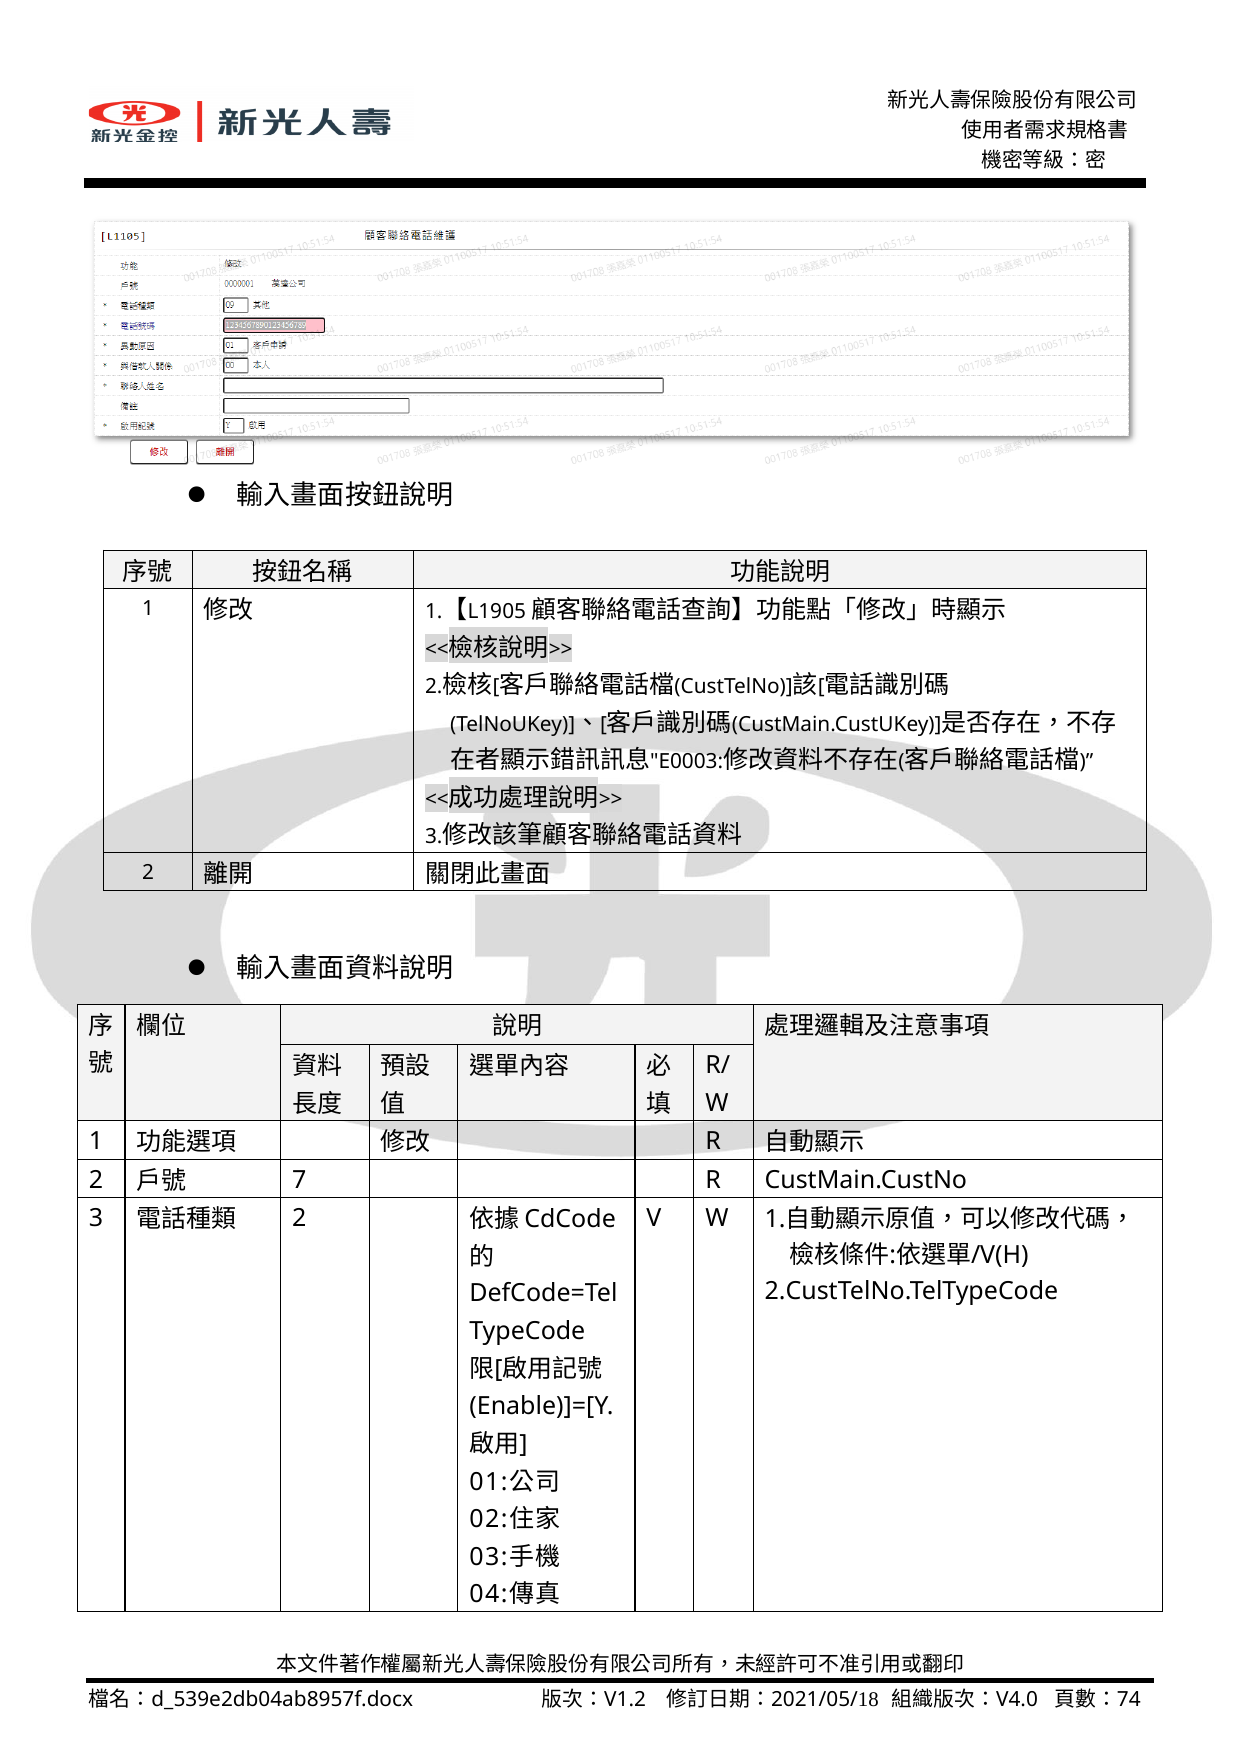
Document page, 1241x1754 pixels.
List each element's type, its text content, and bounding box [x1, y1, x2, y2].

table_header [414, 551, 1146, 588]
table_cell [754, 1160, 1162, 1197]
list 輸入畫面按鈕說明 [186, 473, 1152, 512]
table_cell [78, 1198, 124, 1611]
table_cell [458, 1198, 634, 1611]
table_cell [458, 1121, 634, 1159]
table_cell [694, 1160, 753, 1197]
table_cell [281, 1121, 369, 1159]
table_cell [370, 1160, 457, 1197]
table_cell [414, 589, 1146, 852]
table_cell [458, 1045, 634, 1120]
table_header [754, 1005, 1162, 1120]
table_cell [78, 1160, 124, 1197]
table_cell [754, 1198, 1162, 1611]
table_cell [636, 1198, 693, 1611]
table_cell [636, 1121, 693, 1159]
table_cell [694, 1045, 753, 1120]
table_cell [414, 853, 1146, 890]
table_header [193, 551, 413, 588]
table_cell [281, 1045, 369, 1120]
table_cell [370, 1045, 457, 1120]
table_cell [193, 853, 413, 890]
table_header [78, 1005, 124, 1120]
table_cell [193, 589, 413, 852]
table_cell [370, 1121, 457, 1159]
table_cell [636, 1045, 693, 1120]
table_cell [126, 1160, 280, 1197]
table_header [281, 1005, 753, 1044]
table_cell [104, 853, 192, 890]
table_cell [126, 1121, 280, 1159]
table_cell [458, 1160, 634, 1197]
picture [88, 212, 1152, 471]
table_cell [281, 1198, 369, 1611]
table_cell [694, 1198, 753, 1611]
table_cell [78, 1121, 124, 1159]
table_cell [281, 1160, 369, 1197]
picture [88, 86, 414, 142]
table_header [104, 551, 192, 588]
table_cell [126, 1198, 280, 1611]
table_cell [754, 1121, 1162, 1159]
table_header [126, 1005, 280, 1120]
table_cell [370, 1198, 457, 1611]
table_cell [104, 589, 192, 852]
list 輸入畫面資料說明 [186, 929, 1152, 1004]
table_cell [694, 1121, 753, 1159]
picture [25, 709, 1215, 1163]
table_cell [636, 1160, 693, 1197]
